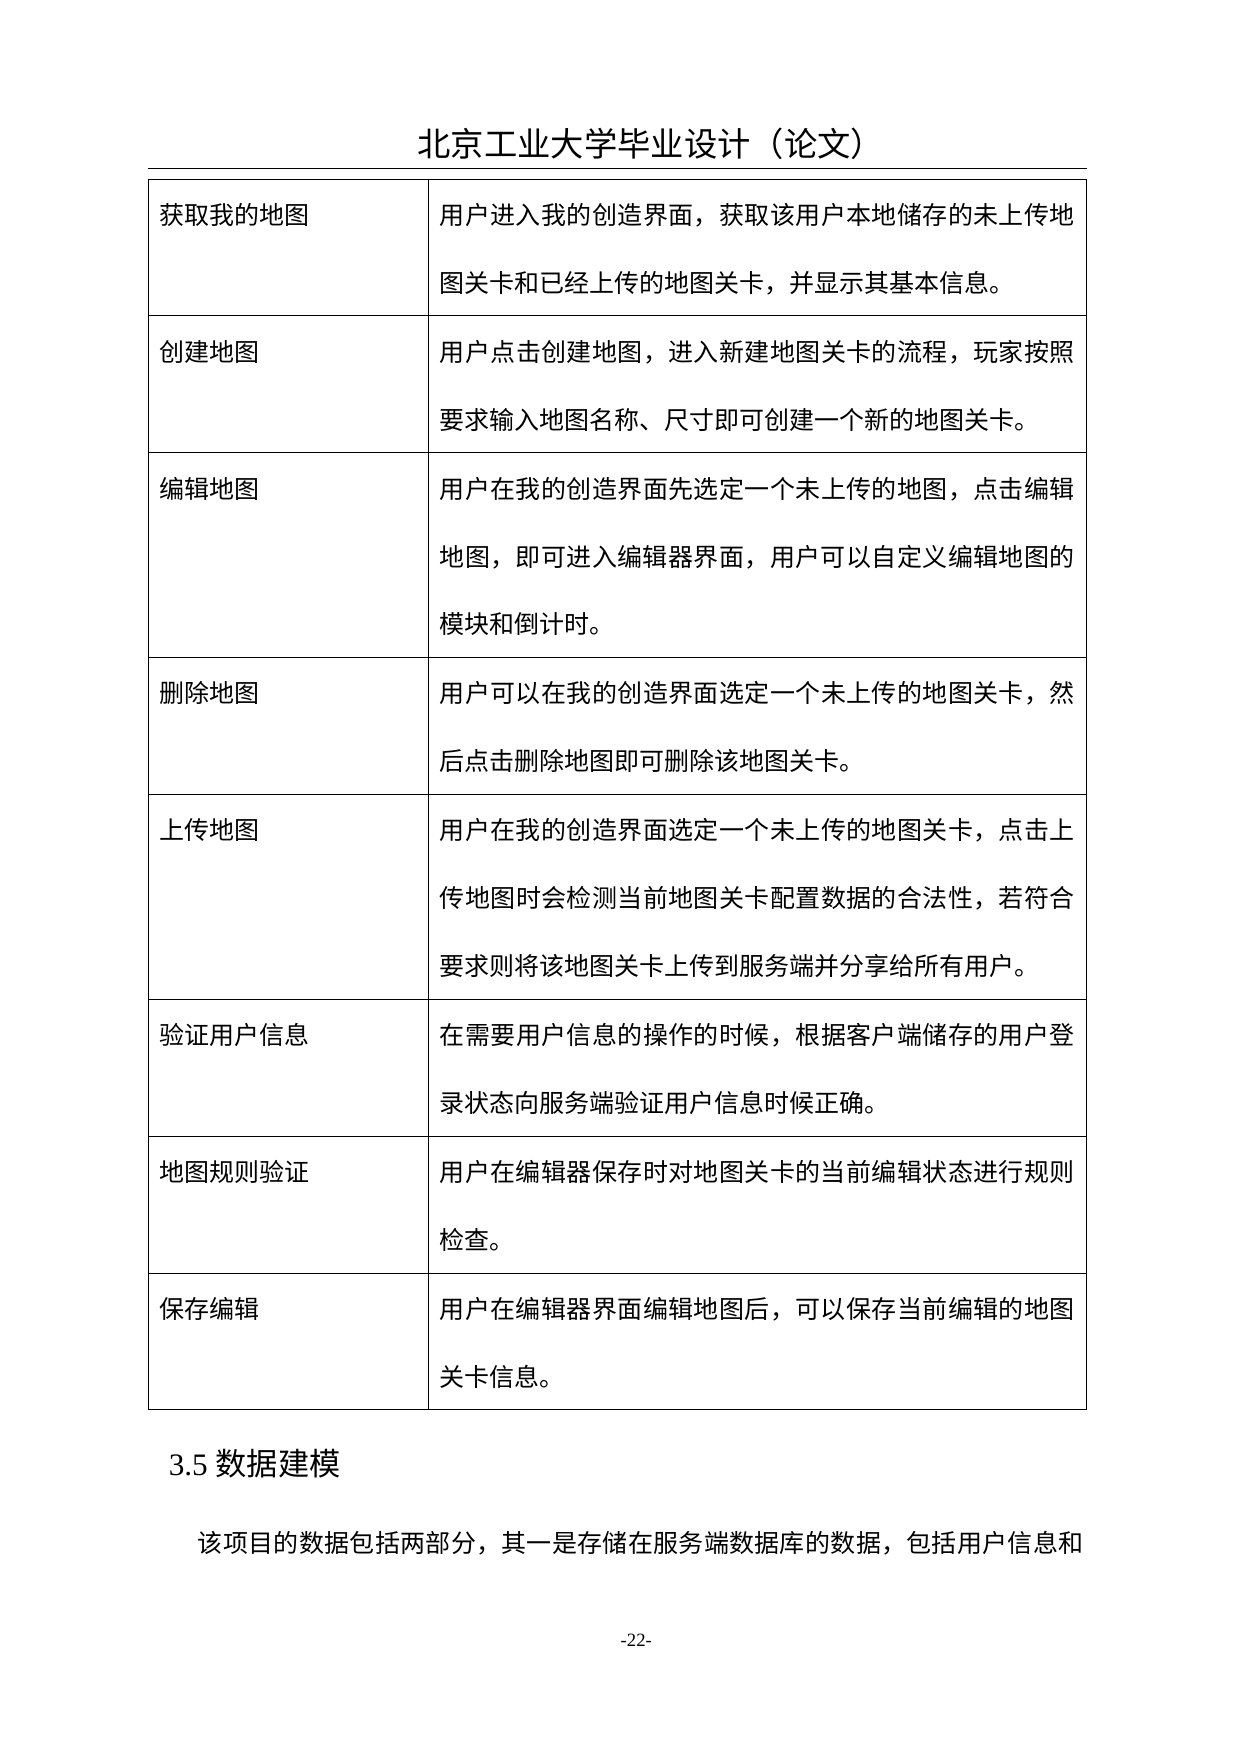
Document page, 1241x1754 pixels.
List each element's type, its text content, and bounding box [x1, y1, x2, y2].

table_cell 用户可以在我的创造界面选定一个未上传的地图关卡，然后点击删除地图即可删除该地图关卡。 [429, 658, 1086, 794]
subtitle 3.5 数据建模 [148, 1427, 1087, 1495]
table_cell 用户进入我的创造界面，获取该用户本地储存的未上传地图关卡和已经上传的地图关卡，并显示其基本信息。 [429, 180, 1086, 315]
table_cell 用户点击创建地图，进入新建地图关卡的流程，玩家按照要求输入地图名称、尺寸即可创建一个新的地图关卡。 [429, 316, 1086, 452]
text 该项目的数据包括两部分，其一是存储在服务端数据库的数据，包括用户信息和上传后的地图关卡信息；其二是存储在用户客户端本地的数据，包括用户创建后未上传的地图关卡信息。 [148, 1508, 1087, 1576]
table_cell 删除地图 [149, 658, 428, 794]
table_cell 用户在编辑器保存时对地图关卡的当前编辑状态进行规则检查。 [429, 1137, 1086, 1272]
table_cell 保存编辑 [149, 1274, 428, 1409]
table_cell 验证用户信息 [149, 1000, 428, 1136]
table_cell 用户在我的创造界面先选定一个未上传的地图，点击编辑地图，即可进入编辑器界面，用户可以自定义编辑地图的模块和倒计时。 [429, 453, 1086, 657]
table_cell 获取我的地图 [149, 180, 428, 315]
table_cell 地图规则验证 [149, 1137, 428, 1272]
table_cell 用户在编辑器界面编辑地图后，可以保存当前编辑的地图关卡信息。 [429, 1274, 1086, 1409]
table_cell 编辑地图 [149, 453, 428, 657]
table_cell 创建地图 [149, 316, 428, 452]
table_cell 在需要用户信息的操作的时候，根据客户端储存的用户登录状态向服务端验证用户信息时候正确。 [429, 1000, 1086, 1136]
table_cell 上传地图 [149, 795, 428, 999]
table_cell 用户在我的创造界面选定一个未上传的地图关卡，点击上传地图时会检测当前地图关卡配置数据的合法性，若符合要求则将该地图关卡上传到服务端并分享给所有用户。 [429, 795, 1086, 999]
